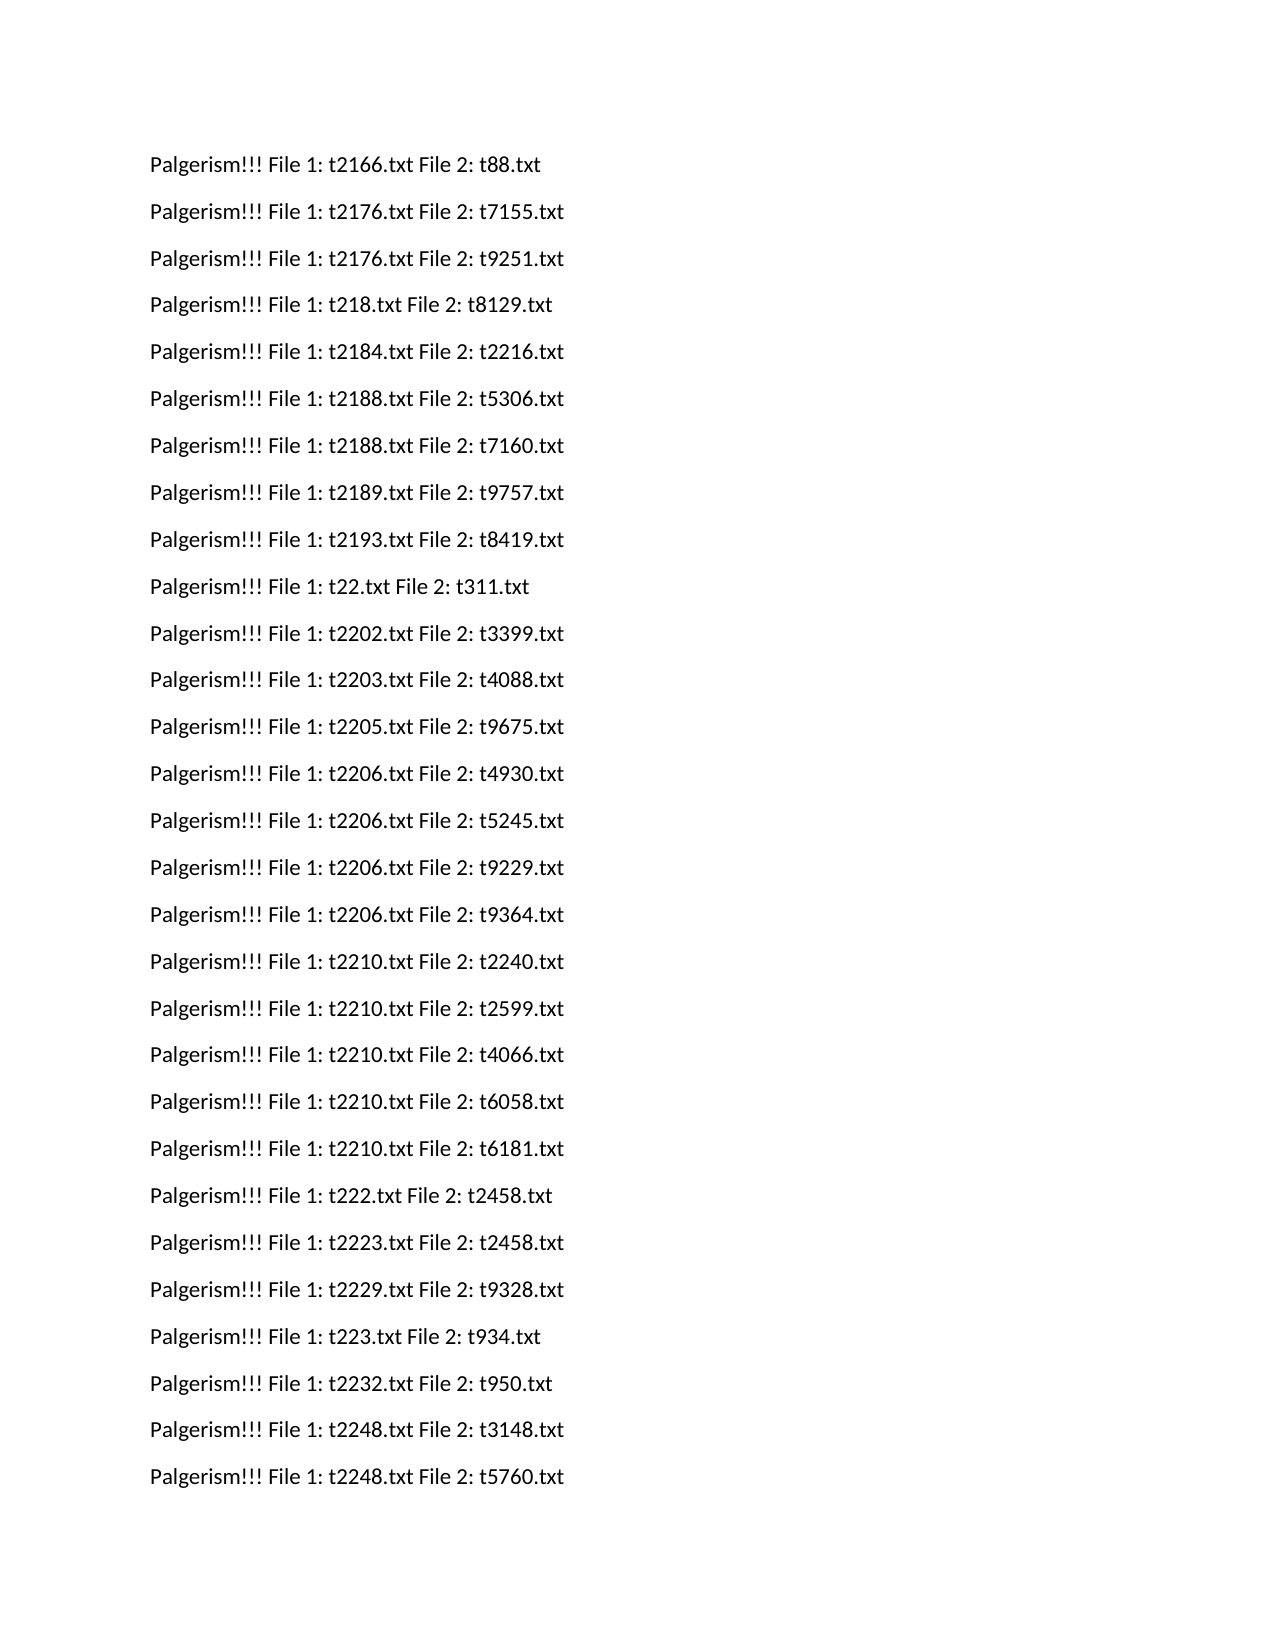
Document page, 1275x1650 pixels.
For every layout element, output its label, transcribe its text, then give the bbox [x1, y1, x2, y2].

text Palgerism!!! File 1: t223.txt File 2: t934.txt [150, 1322, 1125, 1350]
text Palgerism!!! File 1: t2188.txt File 2: t5306.txt [150, 384, 1125, 412]
text Palgerism!!! File 1: t2206.txt File 2: t9229.txt [150, 853, 1125, 881]
text Palgerism!!! File 1: t2210.txt File 2: t2599.txt [150, 994, 1125, 1022]
text Palgerism!!! File 1: t2206.txt File 2: t9364.txt [150, 900, 1125, 928]
text Palgerism!!! File 1: t2193.txt File 2: t8419.txt [150, 525, 1125, 553]
text Palgerism!!! File 1: t2184.txt File 2: t2216.txt [150, 337, 1125, 366]
text Palgerism!!! File 1: t218.txt File 2: t8129.txt [150, 291, 1125, 319]
text Palgerism!!! File 1: t2223.txt File 2: t2458.txt [150, 1228, 1125, 1256]
text Palgerism!!! File 1: t2206.txt File 2: t4930.txt [150, 759, 1125, 787]
text Palgerism!!! File 1: t2210.txt File 2: t6181.txt [150, 1134, 1125, 1162]
text Palgerism!!! File 1: t2188.txt File 2: t7160.txt [150, 431, 1125, 459]
text Palgerism!!! File 1: t22.txt File 2: t311.txt [150, 572, 1125, 600]
text Palgerism!!! File 1: t2248.txt File 2: t5760.txt [150, 1462, 1125, 1491]
text Palgerism!!! File 1: t2166.txt File 2: t88.txt [150, 150, 1125, 178]
text Palgerism!!! File 1: t222.txt File 2: t2458.txt [150, 1181, 1125, 1209]
text Palgerism!!! File 1: t2210.txt File 2: t6058.txt [150, 1087, 1125, 1116]
text Palgerism!!! File 1: t2202.txt File 2: t3399.txt [150, 619, 1125, 647]
text Palgerism!!! File 1: t2210.txt File 2: t2240.txt [150, 947, 1125, 975]
text Palgerism!!! File 1: t2176.txt File 2: t7155.txt [150, 197, 1125, 225]
text Palgerism!!! File 1: t2206.txt File 2: t5245.txt [150, 806, 1125, 834]
text Palgerism!!! File 1: t2203.txt File 2: t4088.txt [150, 666, 1125, 694]
text Palgerism!!! File 1: t2189.txt File 2: t9757.txt [150, 478, 1125, 506]
text Palgerism!!! File 1: t2229.txt File 2: t9328.txt [150, 1275, 1125, 1303]
text Palgerism!!! File 1: t2248.txt File 2: t3148.txt [150, 1416, 1125, 1444]
text Palgerism!!! File 1: t2176.txt File 2: t9251.txt [150, 244, 1125, 272]
text Palgerism!!! File 1: t2232.txt File 2: t950.txt [150, 1369, 1125, 1397]
text Palgerism!!! File 1: t2205.txt File 2: t9675.txt [150, 712, 1125, 741]
text Palgerism!!! File 1: t2210.txt File 2: t4066.txt [150, 1041, 1125, 1069]
